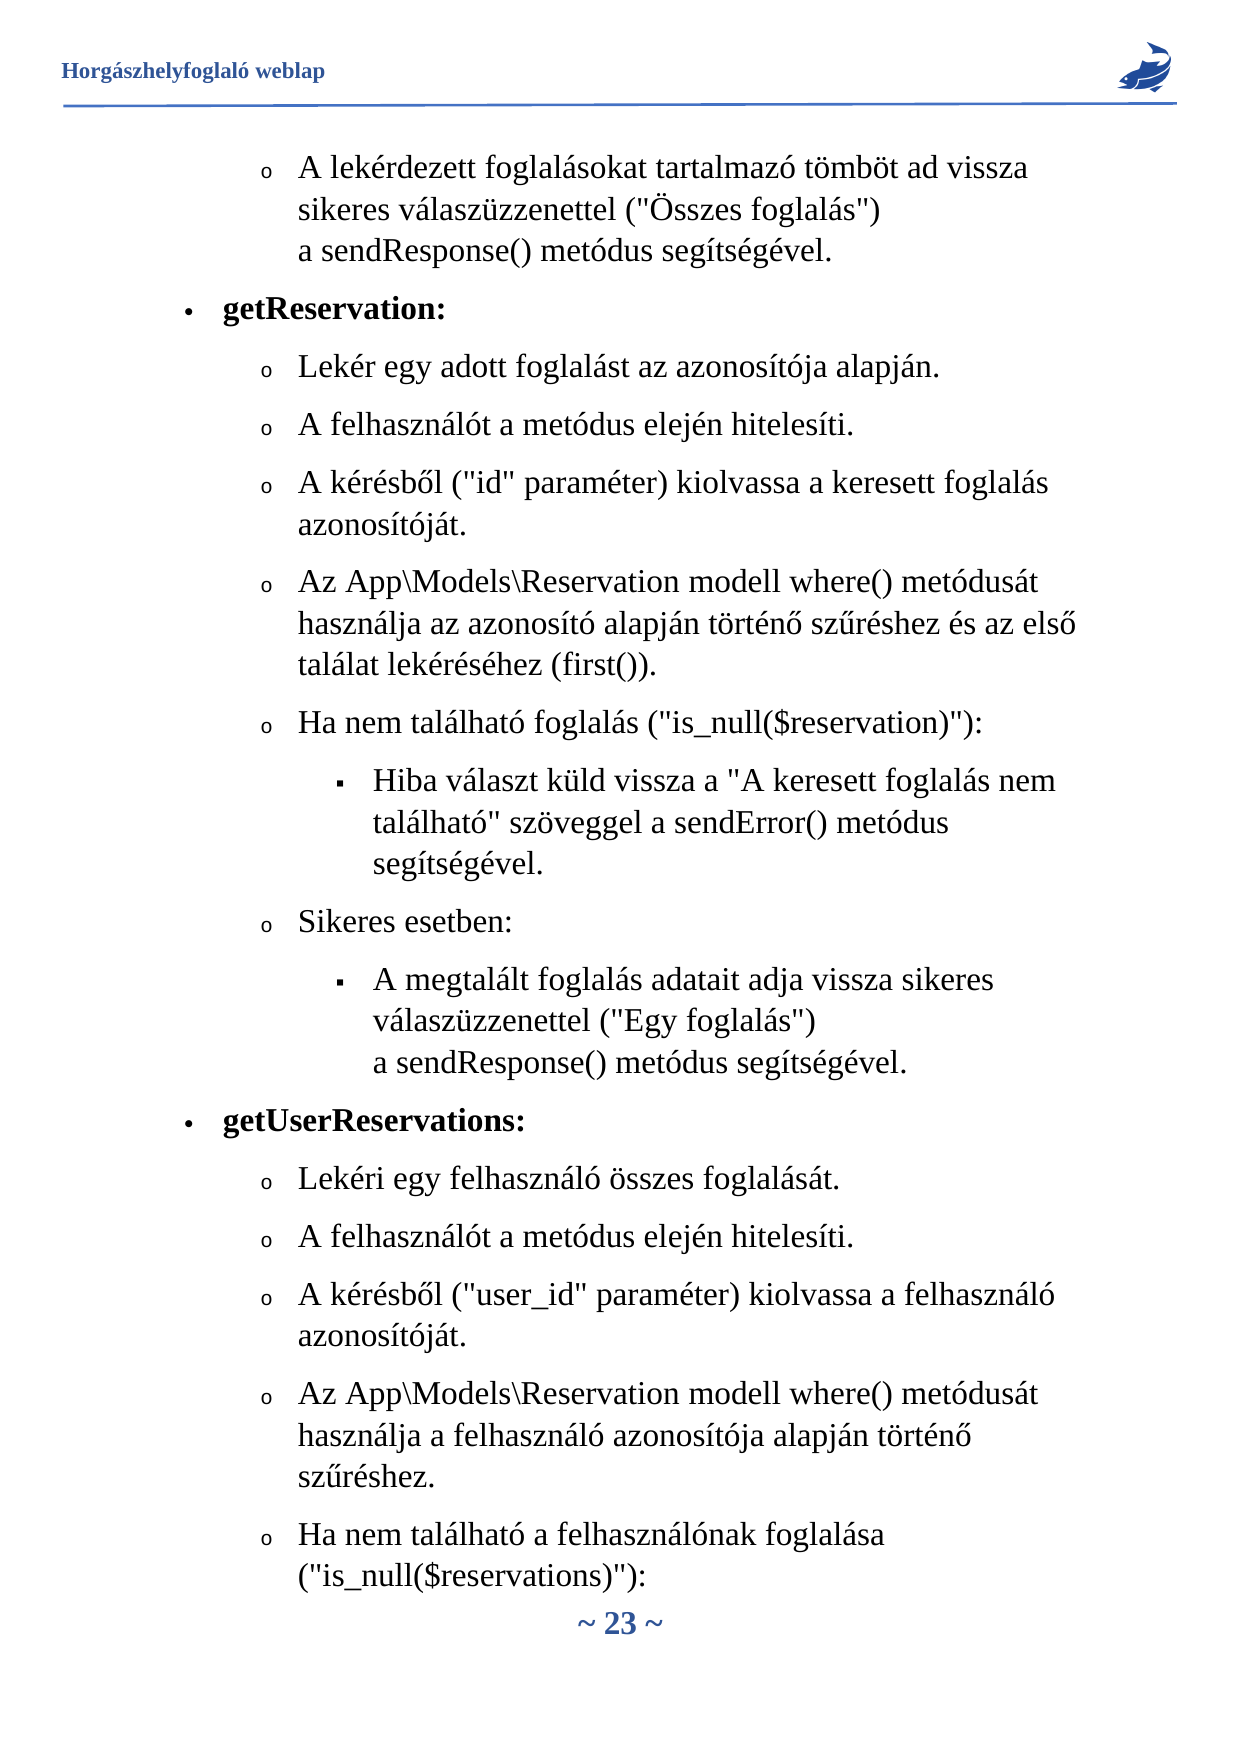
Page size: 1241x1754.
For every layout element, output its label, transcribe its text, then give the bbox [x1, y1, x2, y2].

list Ha nem található foglalás ("is_null($reservation)"): [260, 702, 1093, 741]
list Ha nem található a felhasználónak foglalása ("is_null($reservations)"): [260, 1514, 1093, 1594]
list getUserReservations: [185, 1100, 1093, 1138]
list A felhasználót a metódus elején hitelesíti. [260, 1216, 1093, 1254]
list Hiba választ küld vissza a "A keresett foglalás nem található" szöveggel a sendError() metódus segítségével. [335, 761, 1093, 882]
list Az App\Models\Reservation modell where() metódusát használja a felhasználó azonosítója alapján történő szűréshez. [260, 1373, 1093, 1494]
list A lekérdezett foglalásokat tartalmazó tömböt ad vissza sikeres válaszüzzenettel ("Összes foglalás") a sendResponse() metódus segítségével. [260, 148, 1093, 269]
list Az App\Models\Reservation modell where() metódusát használja az azonosító alapján történő szűréshez és az első találat lekéréséhez (first()). [260, 562, 1093, 683]
list Lekér egy adott foglalást az azonosítója alapján. [260, 346, 1093, 385]
list A felhasználót a metódus elején hitelesíti. [260, 404, 1093, 443]
list A kérésből ("user_id" paraméter) kiolvassa a felhasználó azonosítóját. [260, 1274, 1093, 1354]
list A kérésből ("id" paraméter) kiolvassa a keresett foglalás azonosítóját. [260, 462, 1093, 542]
list Sikeres esetben: [260, 901, 1093, 939]
list getReservation: [185, 288, 1093, 327]
list Lekéri egy felhasználó összes foglalását. [260, 1158, 1093, 1196]
list A megtalált foglalás adatait adja vissza sikeres válaszüzzenettel ("Egy foglalás") a sendResponse() metódus segítségével. [335, 959, 1093, 1080]
